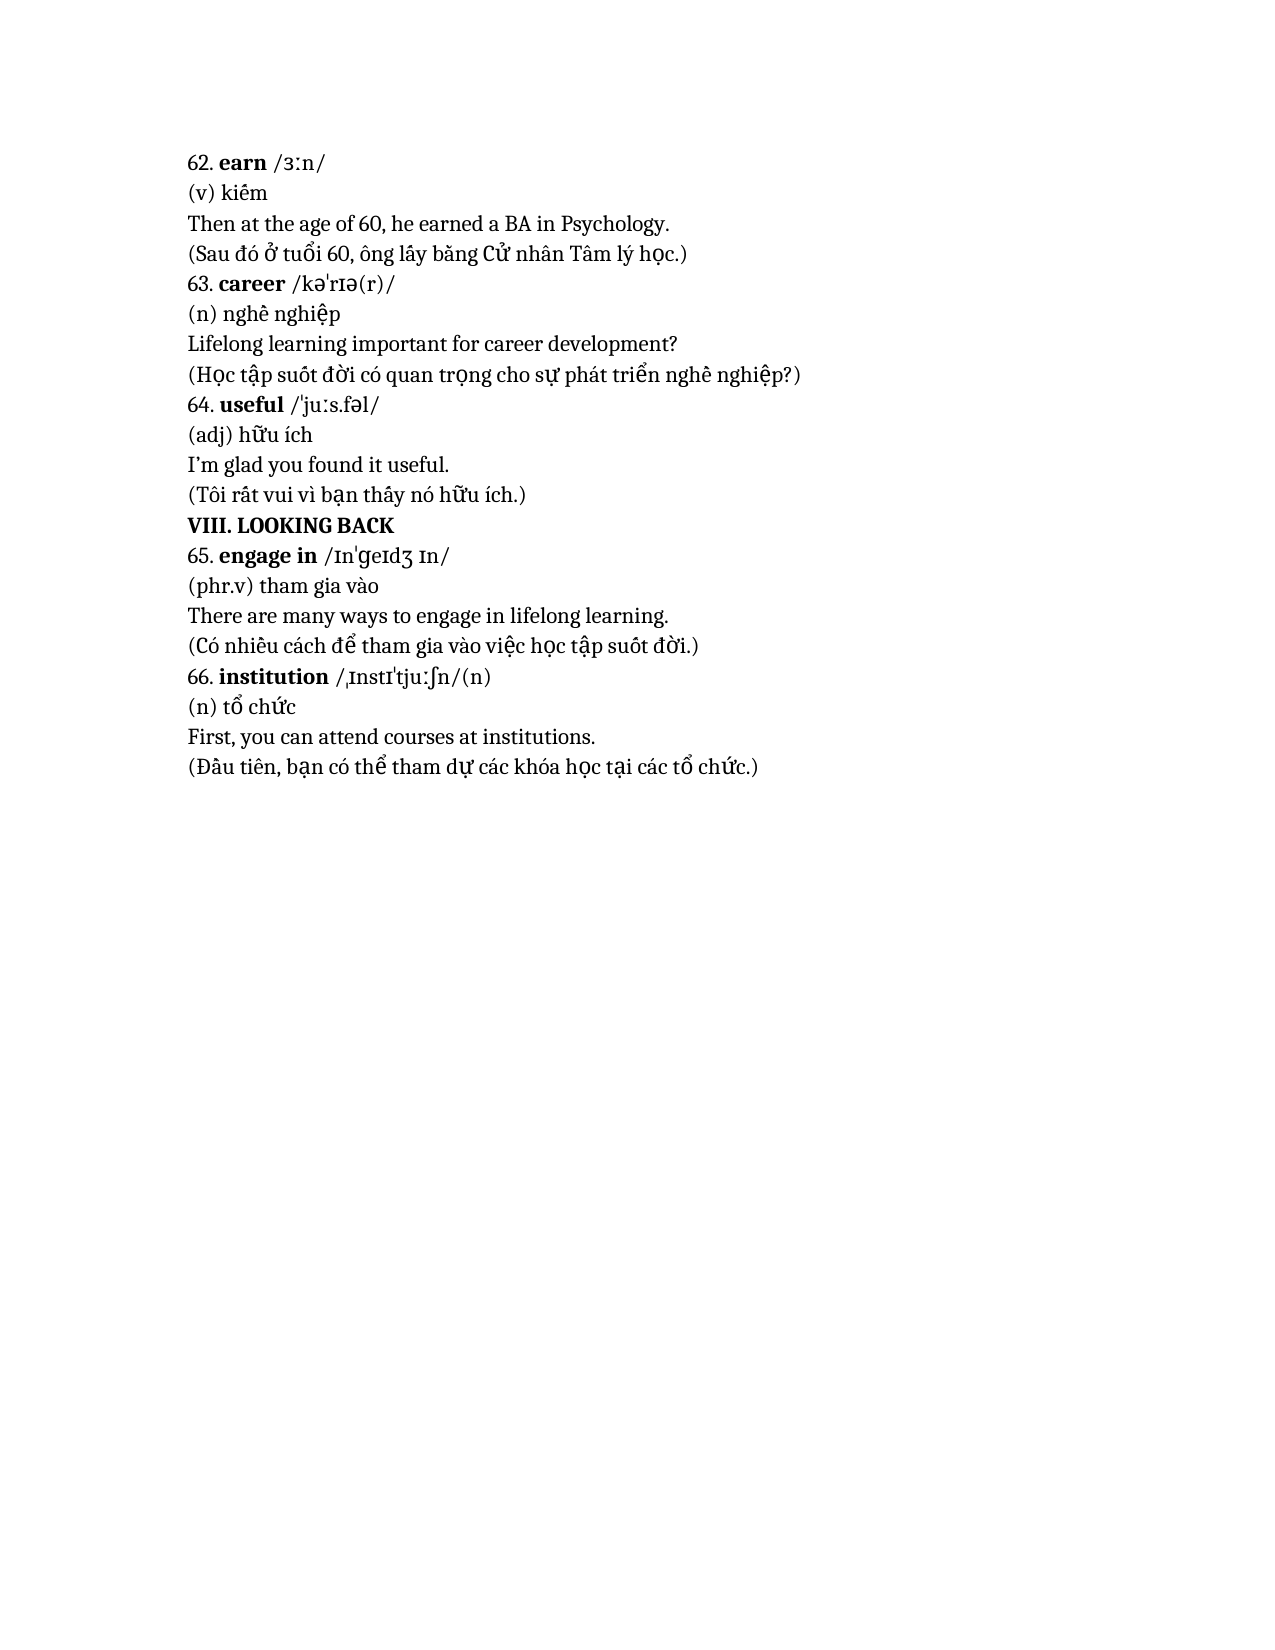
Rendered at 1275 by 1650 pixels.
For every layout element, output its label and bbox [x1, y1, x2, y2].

text [187, 150, 1087, 811]
